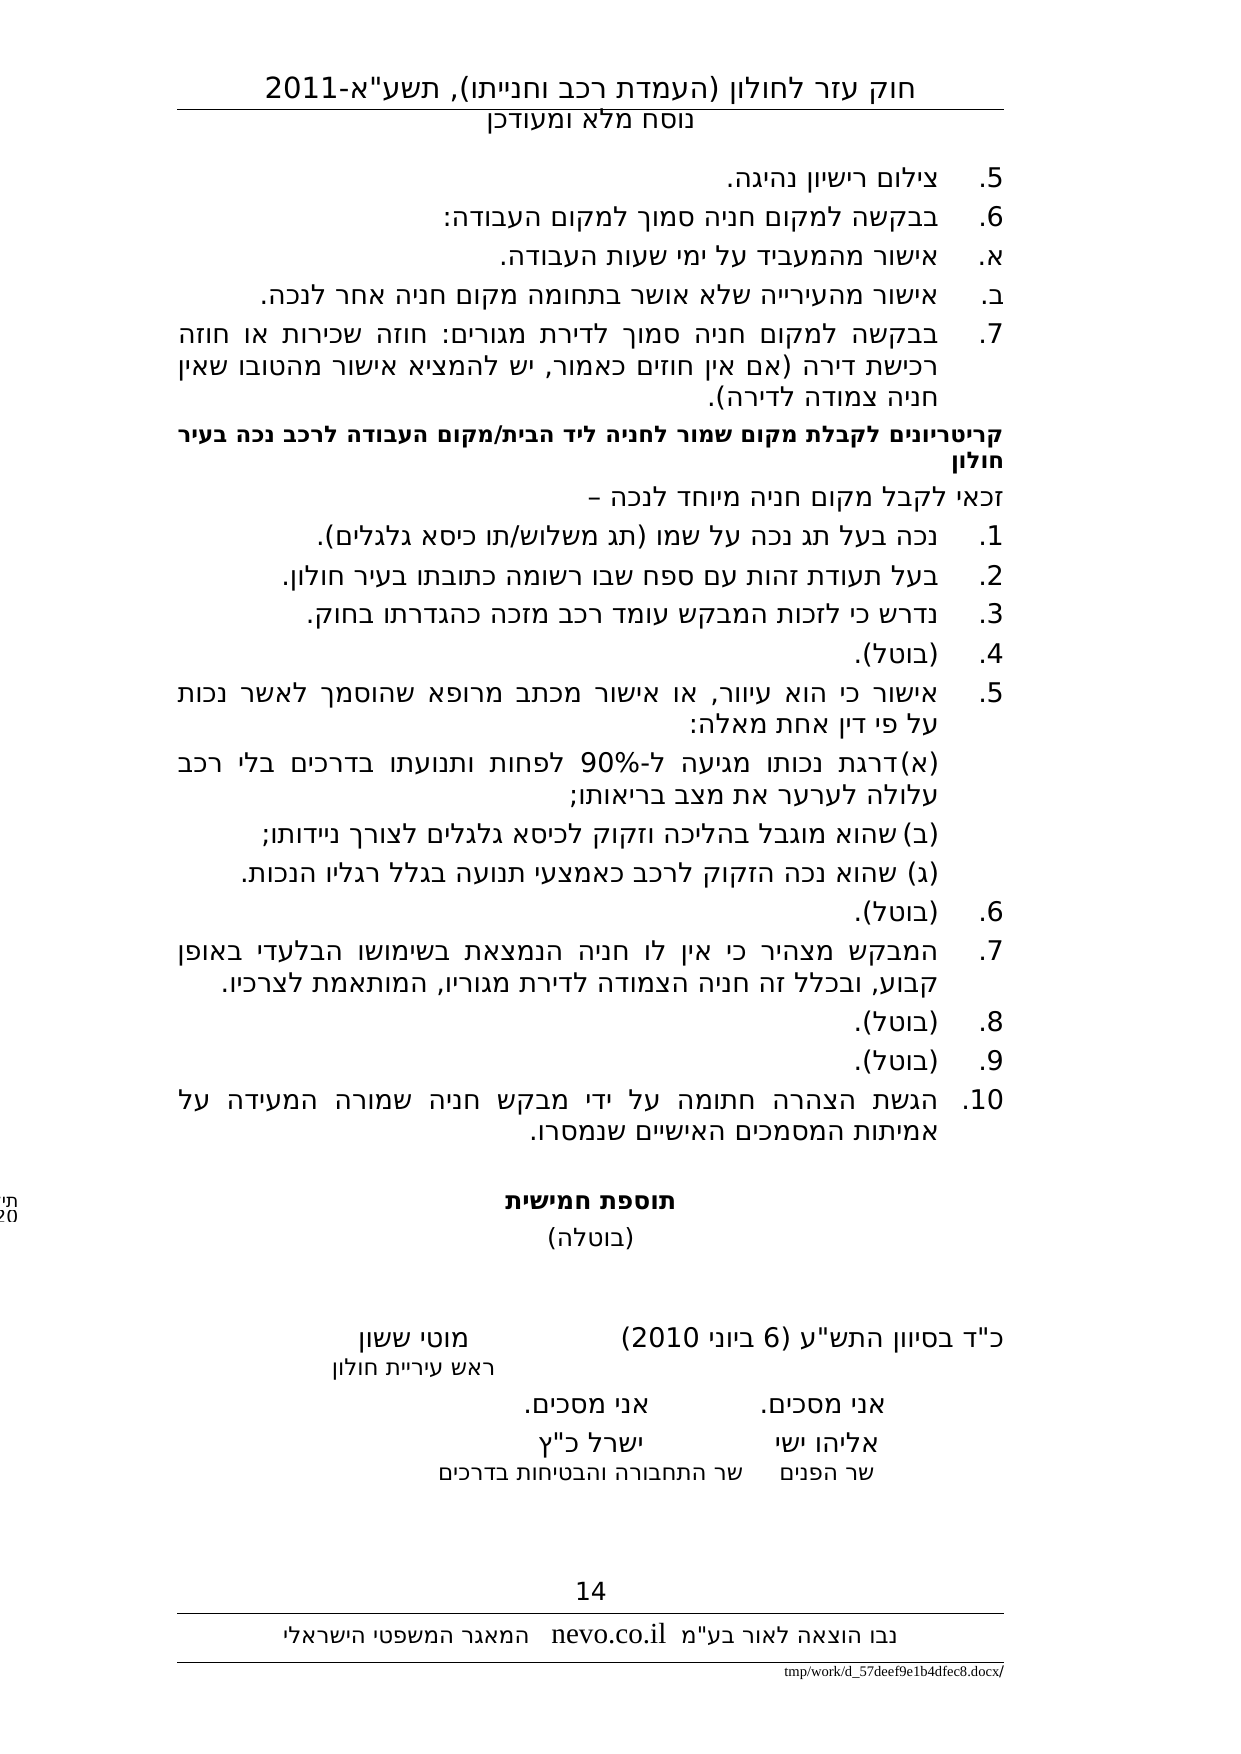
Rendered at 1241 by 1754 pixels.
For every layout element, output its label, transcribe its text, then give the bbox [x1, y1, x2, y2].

text 5. אישור כי הוא עיוור, או אישור מכתב מרופא שהוסמך לאשר נכות על פי דין אחת מאלה: [177, 677, 1004, 740]
text (א) דרגת נכותו מגיעה ל-90% לפחות ותנועתו בדרכים בלי רכב עלולה לערער את מצב בריאותו; [177, 748, 939, 811]
text 10. הגשת הצהרה חתומה על ידי מבקש חניה שמורה המעידה על אמיתות המסמכים האישיים שנמסרו. [177, 1084, 1004, 1147]
text 7. המבקש מצהיר כי אין לו חניה הנמצאת בשימושו הבלעדי באופן קבוע, ובכלל זה חניה הצמודה לדירת מגוריו, המותאמת לצרכיו. [177, 935, 1004, 998]
text 5. צילום רישיון נהיגה. [177, 162, 1004, 194]
text 6. בבקשה למקום חניה סמוך למקום העבודה: [177, 201, 1004, 233]
text 1. נכה בעל תג נכה על שמו (תג משלוש/תו כיסא גלגלים). [177, 521, 1004, 552]
text 9. (בוטל). [177, 1045, 1004, 1077]
text אני מסכים. אני מסכים. [177, 1388, 1004, 1420]
text ראש עיריית חולון [177, 1354, 1004, 1381]
text א. אישור מהמעביד על ימי שעות העבודה. [177, 241, 1004, 272]
text ב. אישור מהעירייה שלא אושר בתחומה מקום חניה אחר לנכה. [177, 279, 1004, 311]
text תוספת חמישית [177, 1186, 1004, 1216]
text (ג) שהוא נכה הזקוק לרכב כאמצעי תנועה בגלל רגליו הנכות. [177, 857, 939, 889]
text קריטריונים לקבלת מקום שמור לחניה ליד הבית/מקום העבודה לרכב נכה בעיר חולון [177, 421, 1004, 474]
text 2. בעל תעודת זהות עם ספח שבו רשומה כתובתו בעיר חולון. [177, 560, 1004, 591]
text אליהו ישי ישרל כ"ץ [177, 1428, 1004, 1459]
text 8. (בוטל). [177, 1006, 1004, 1038]
text זכאי לקבל מקום חניה מיוחד לנכה – [177, 482, 1004, 513]
text 6. (בוטל). [177, 896, 1004, 928]
text 7. בבקשה למקום חניה סמוך לדירת מגורים: חוזה שכירות או חוזה רכישת דירה (אם אין חוזים כאמור, יש להמציא אישור מהטובו שאין חניה צמודה לדירה). [177, 319, 1004, 413]
text (ב) שהוא מוגבל בהליכה וזקוק לכיסא גלגלים לצורך ניידותו; [177, 818, 939, 850]
text שר הפנים שר התחבורה והבטיחות בדרכים [177, 1459, 1004, 1486]
text 4. (בוטל). [177, 638, 1004, 669]
text 3. נדרש כי לזכות המבקש עומד רכב מזכה כהגדרתו בחוק. [177, 599, 1004, 630]
text (בוטלה) [177, 1223, 1004, 1252]
text כ"ד בסיוון התש"ע (6 ביוני 2010) מוטי ששון [177, 1323, 1004, 1354]
